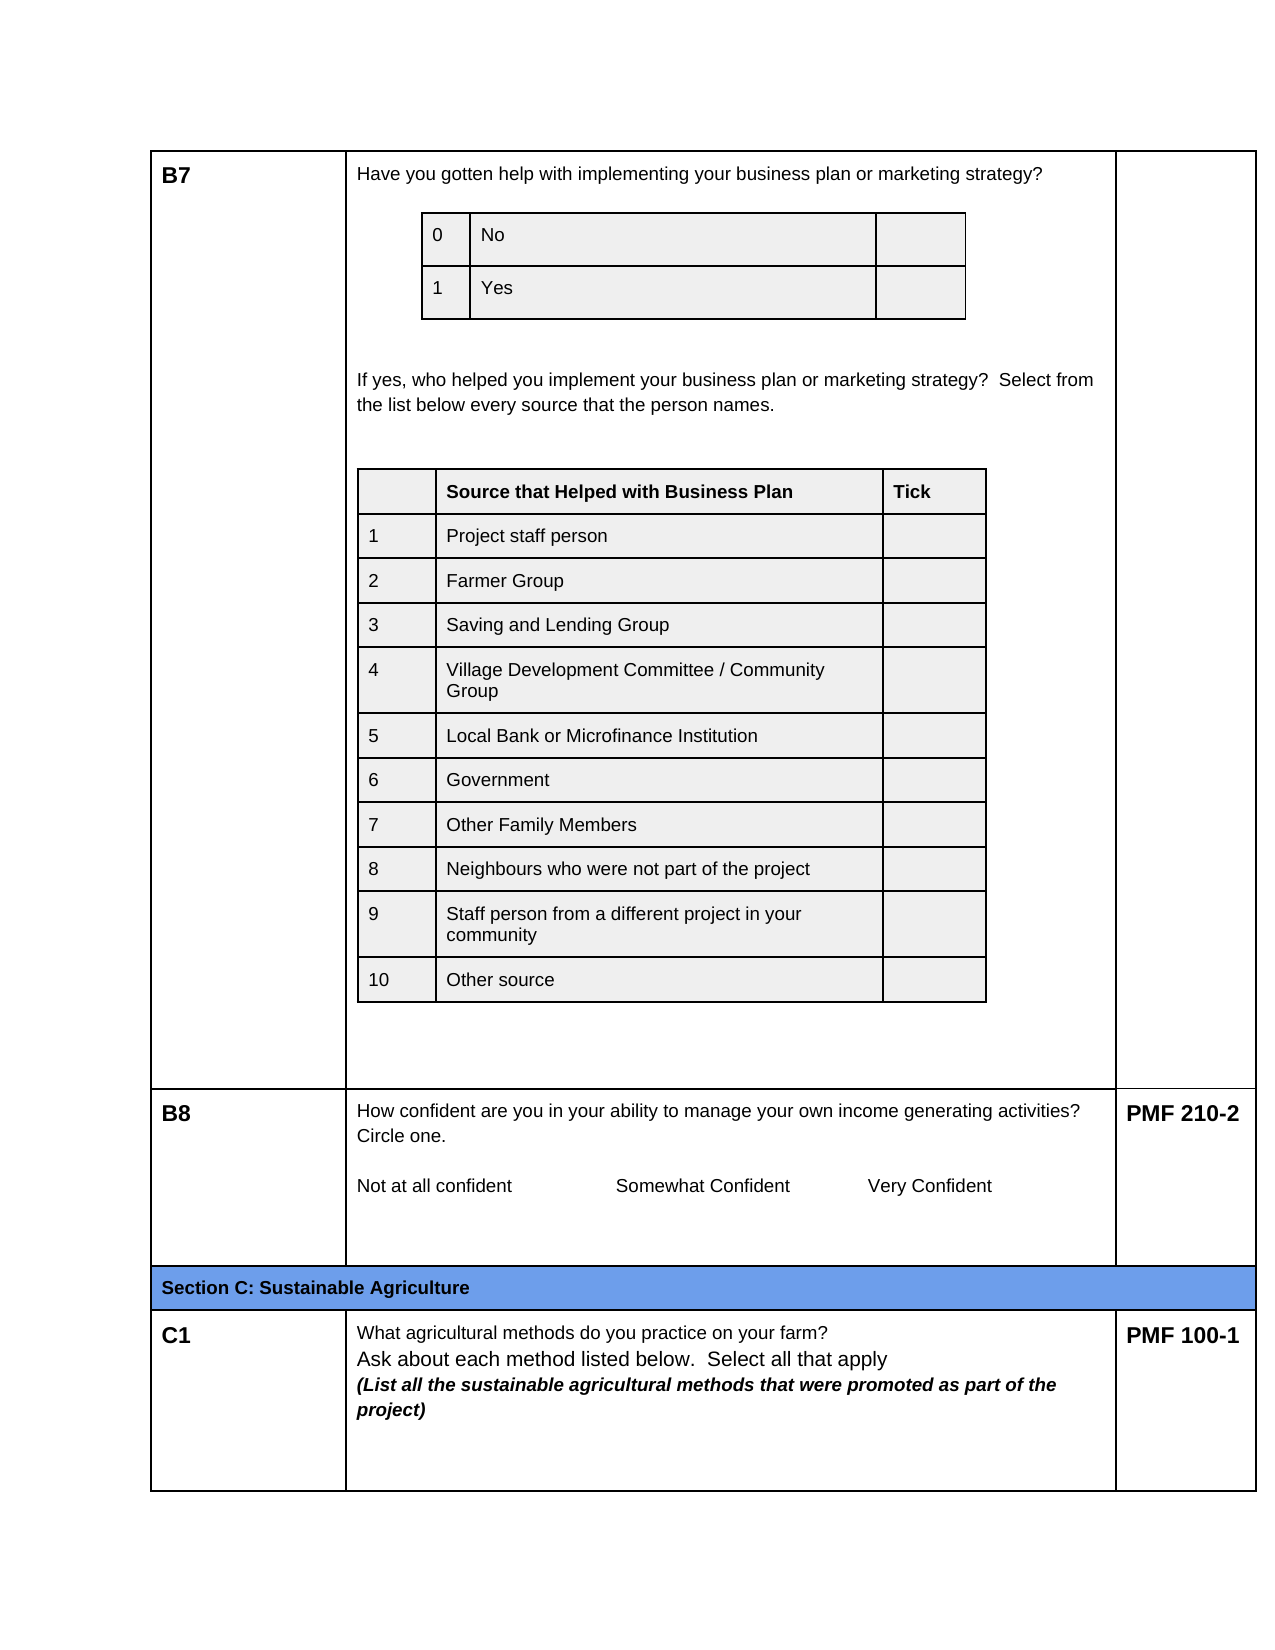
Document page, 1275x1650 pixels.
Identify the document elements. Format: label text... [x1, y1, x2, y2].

table_cell PMF 210-2 [1117, 1089, 1255, 1264]
table_cell B7 [152, 152, 345, 1087]
table_cell B8 [152, 1090, 345, 1264]
table_cell Have you gotten help with implementing your business plan or marketing strategy? If yes, who helped you implement your business plan or marketing strategy? Select from the list below every source that the person names. [347, 152, 1115, 1087]
table_cell C1 [152, 1311, 345, 1490]
table_cell [1117, 152, 1255, 1087]
table_cell PMF 100-1 [1117, 1311, 1255, 1490]
table_cell Section C: Sustainable Agriculture [152, 1267, 1255, 1309]
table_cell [347, 1311, 1115, 1490]
table_cell How confident are you in your ability to manage your own income generating activities? Circle one. Not at all confident Somewhat Confident Very Confident [347, 1090, 1115, 1264]
